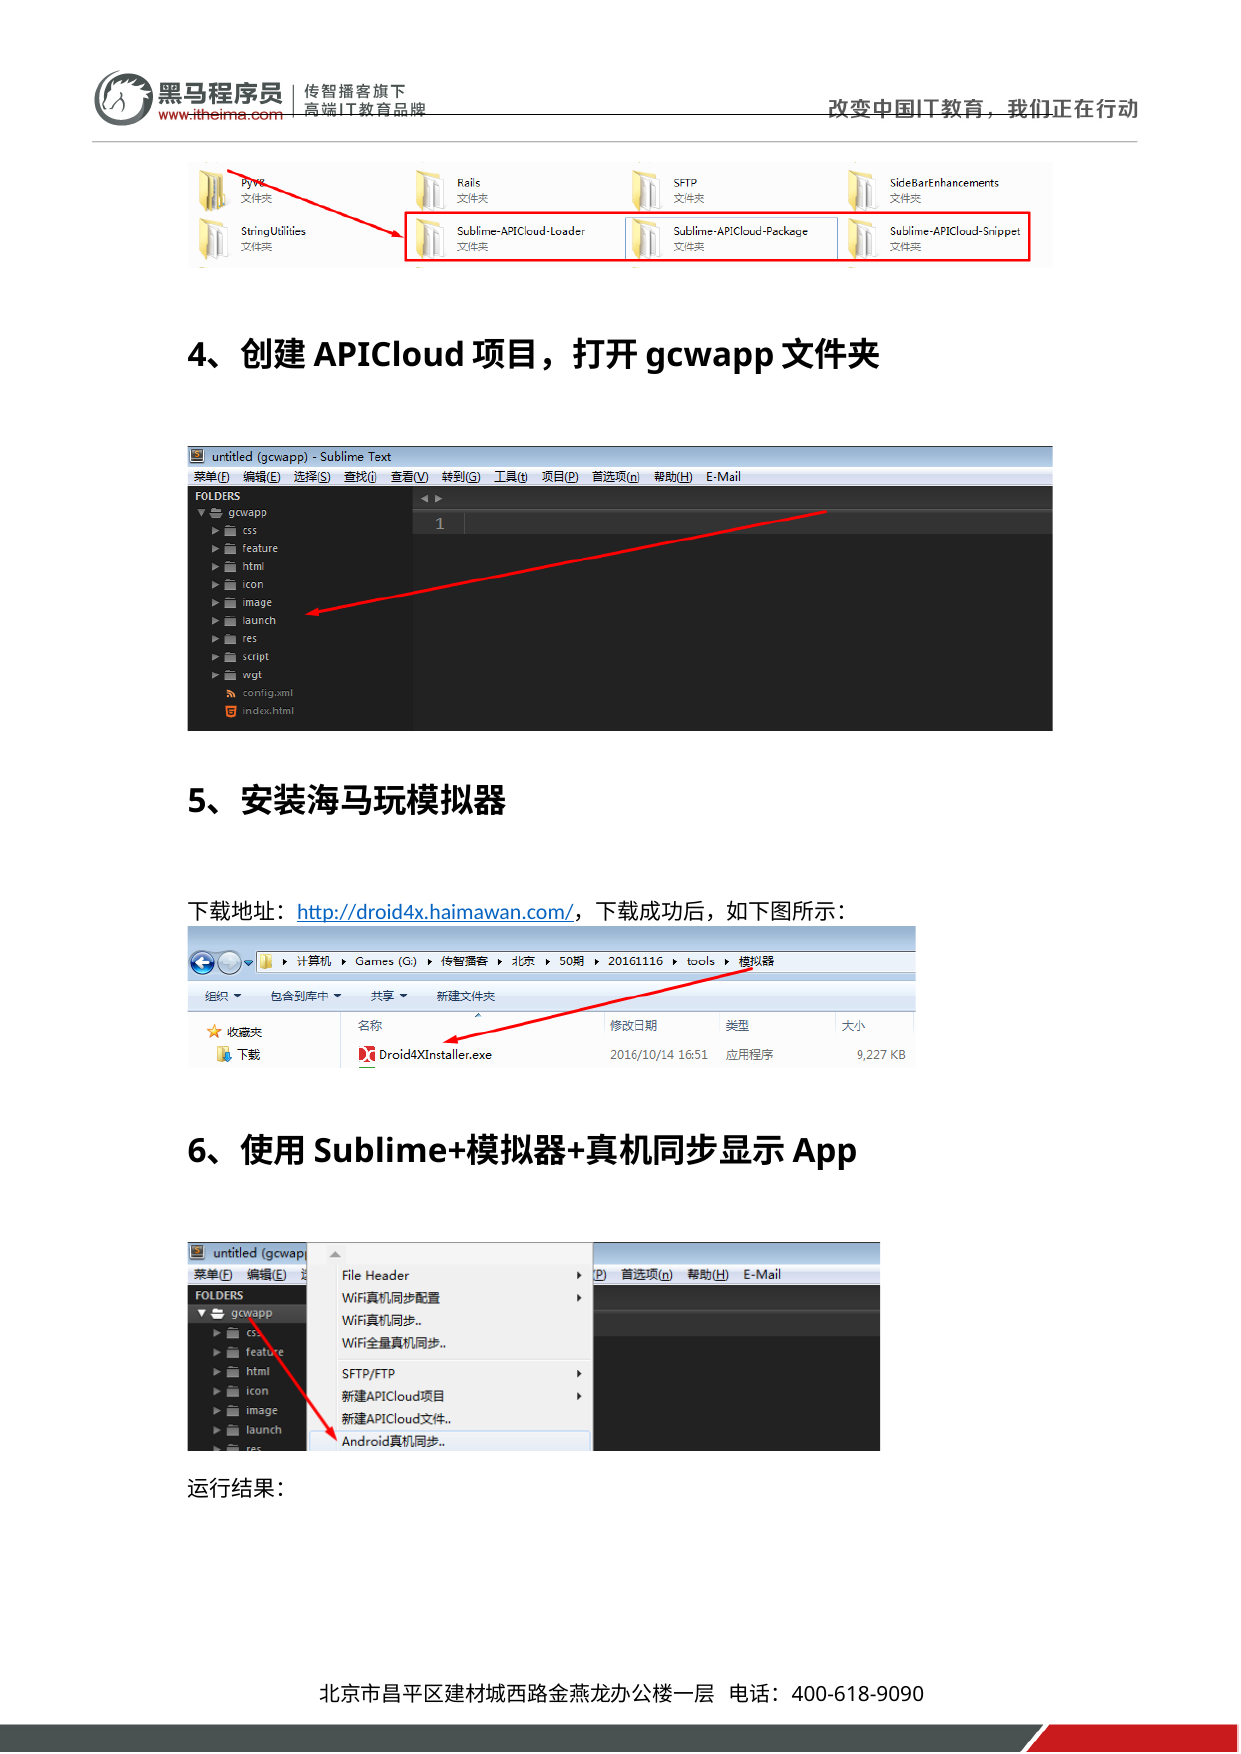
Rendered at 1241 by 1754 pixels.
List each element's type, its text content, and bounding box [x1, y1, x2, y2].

picture [0, 0, 1241, 150]
picture [187, 926, 916, 1068]
subtitle 4、创建APICloud项目，打开gcwapp文件夹 [187, 319, 1053, 384]
picture [187, 446, 1053, 731]
picture [0, 1671, 1239, 1752]
picture [187, 1242, 881, 1451]
text 下载地址：http://droid4x.haimawan.com/，下载成功后，如下图所示： [187, 893, 1053, 926]
subtitle 6、使用Sublime+模拟器+真机同步显示App [187, 1116, 1053, 1181]
picture [187, 162, 1053, 268]
text 运行结果： [187, 1470, 1053, 1503]
subtitle 5、安装海马玩模拟器 [187, 766, 1053, 831]
